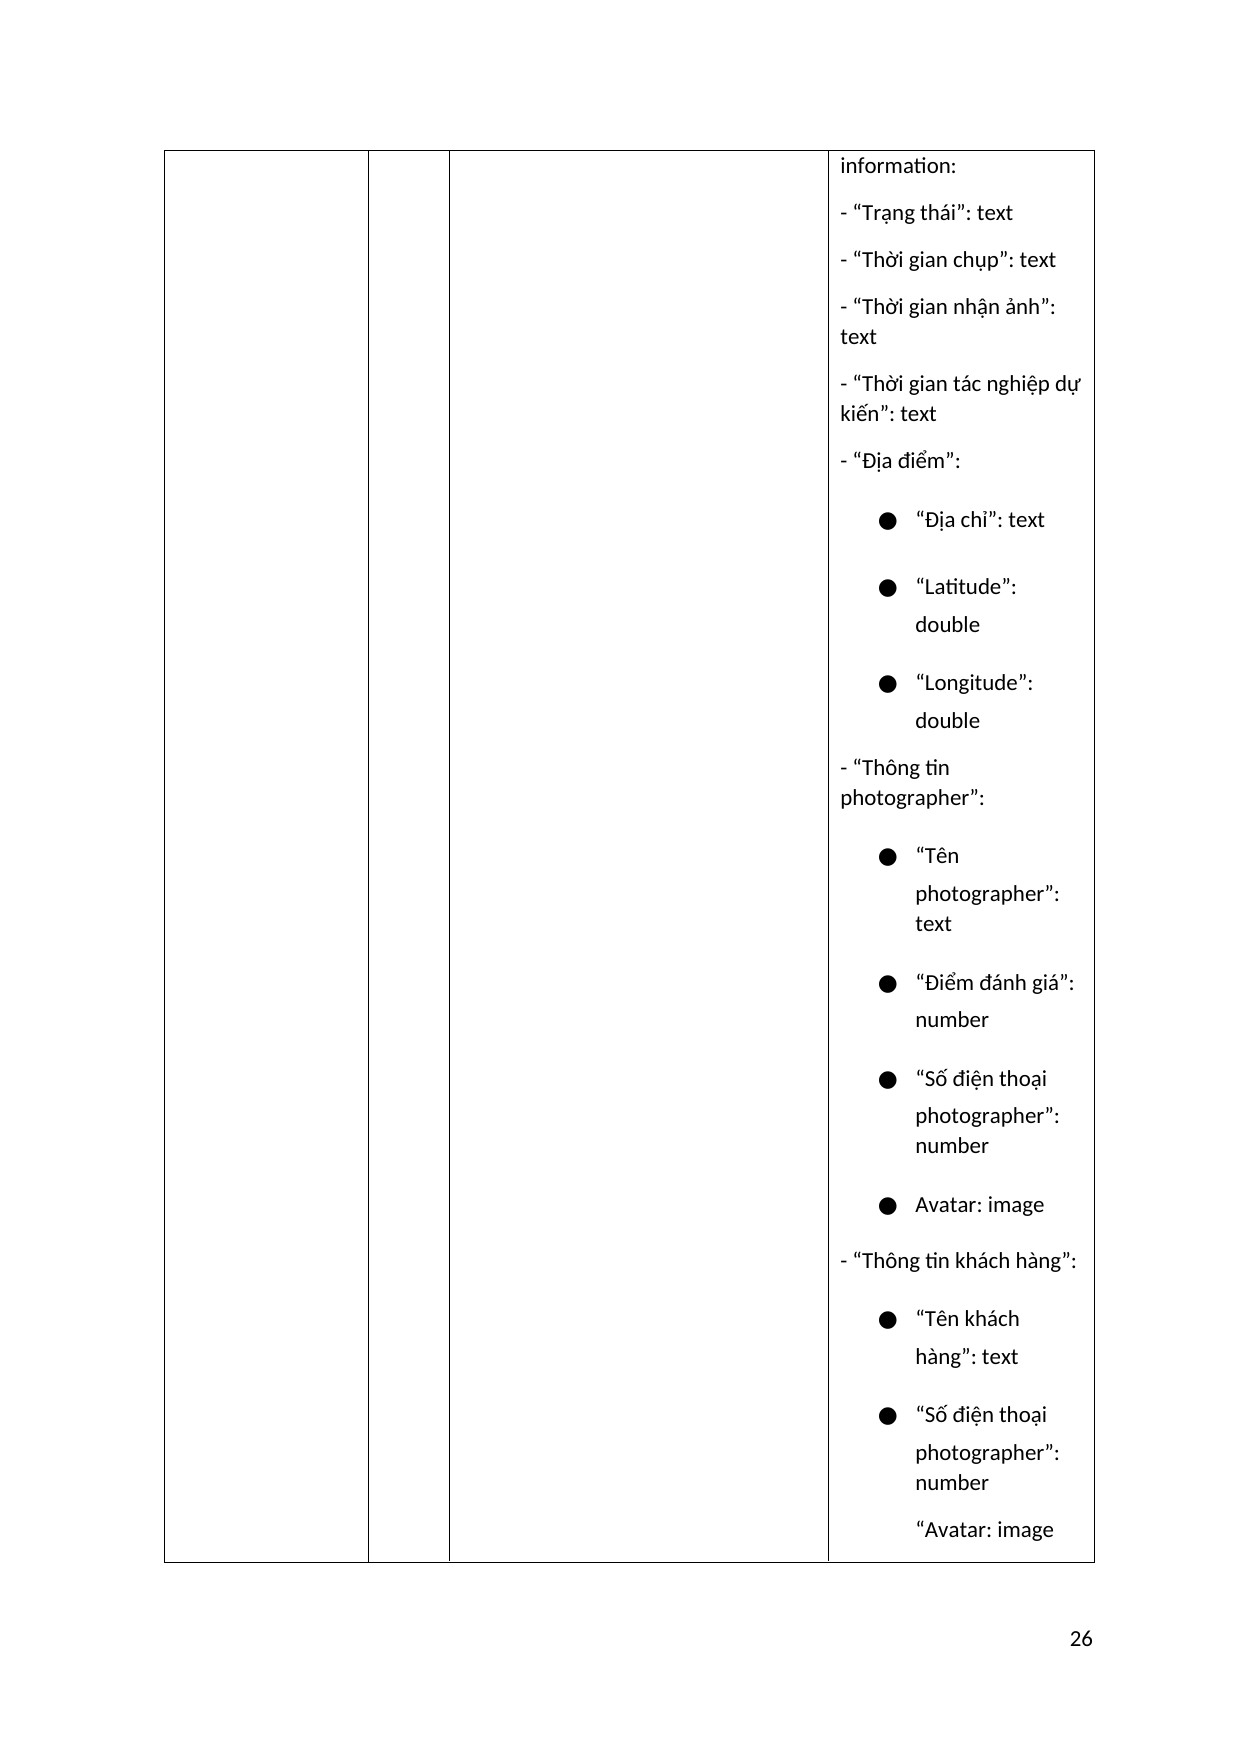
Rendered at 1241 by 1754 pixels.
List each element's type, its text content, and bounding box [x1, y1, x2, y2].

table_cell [449, 151, 829, 1562]
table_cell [829, 151, 1094, 1562]
table_cell 1 [369, 151, 449, 1562]
